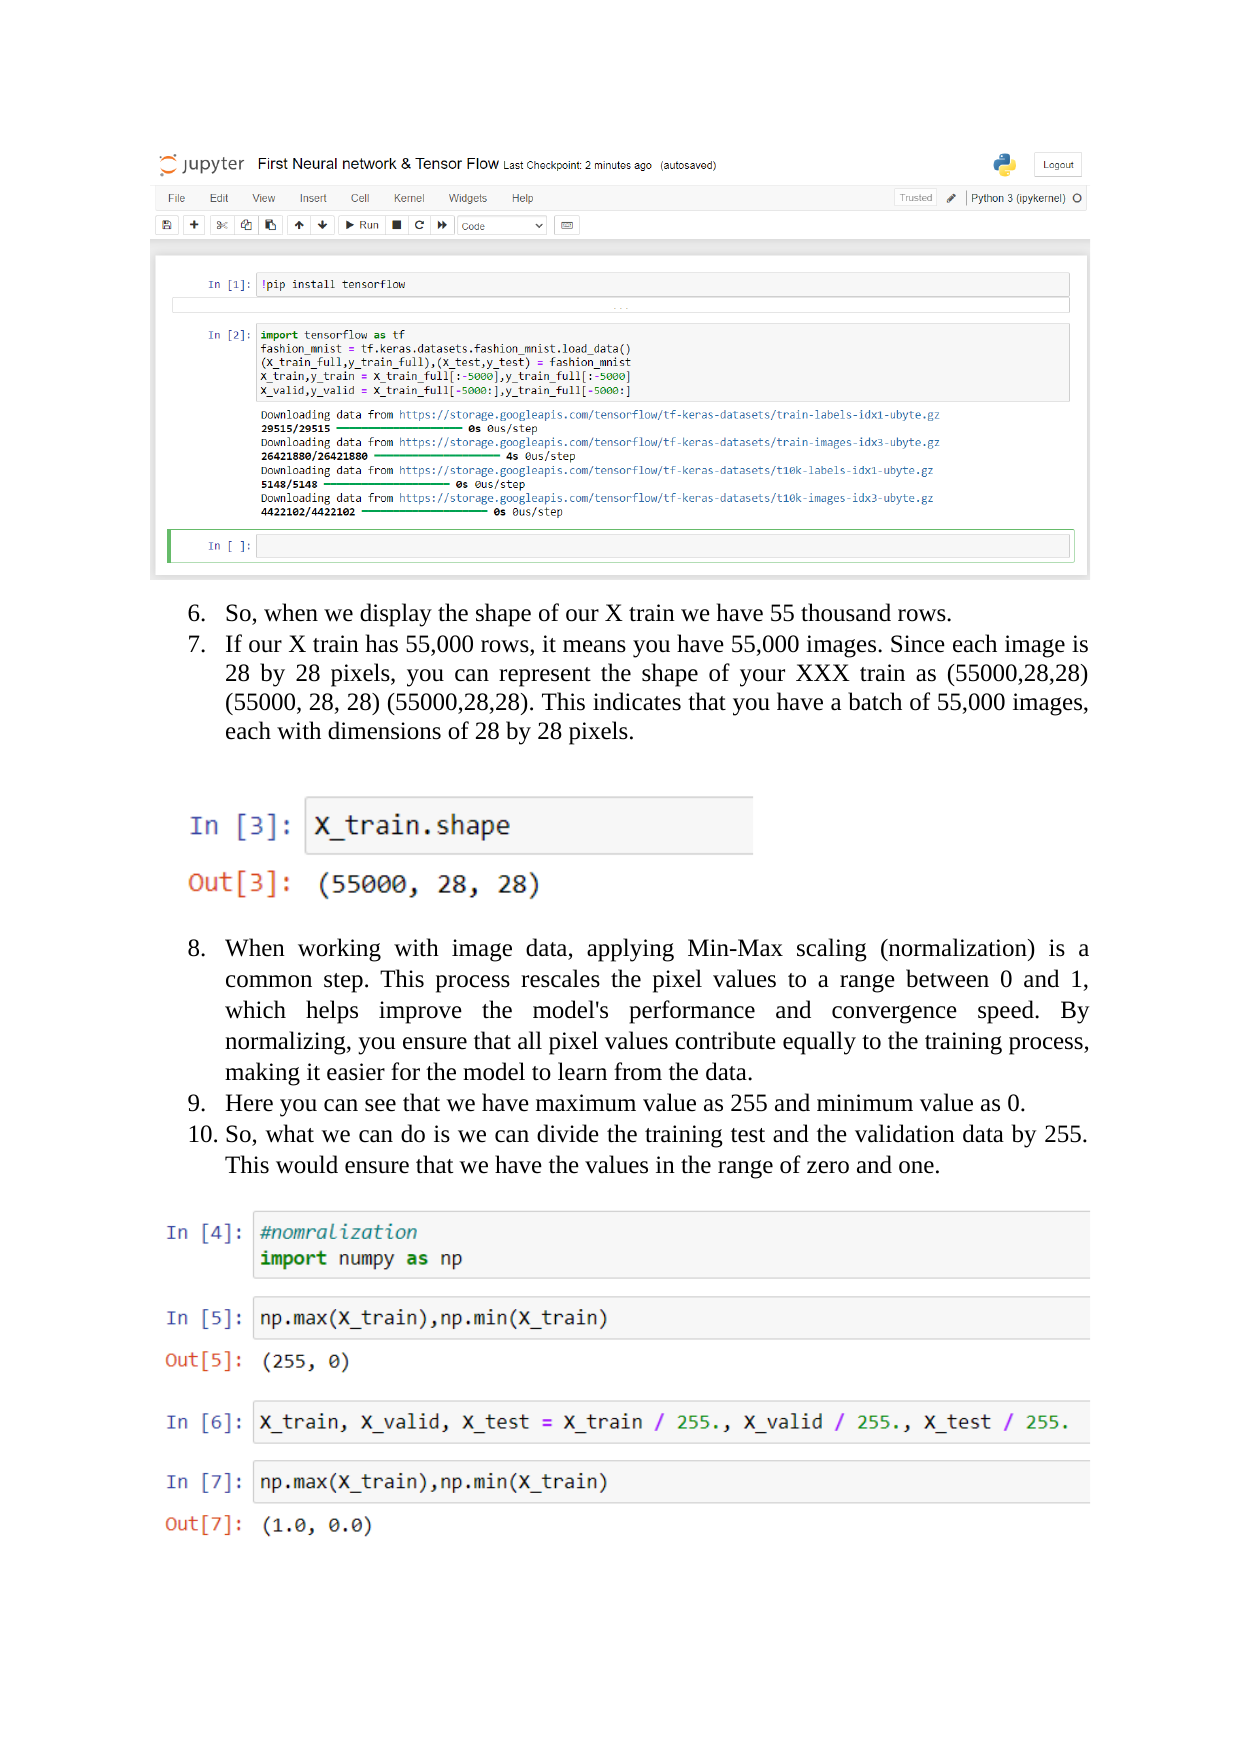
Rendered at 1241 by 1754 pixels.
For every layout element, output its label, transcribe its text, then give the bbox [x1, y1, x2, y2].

list So, when we display the shape of our X train we have 55 thousand rows. [187, 598, 1090, 627]
list So, what we can do is we can divide the training test and the validation data by 255. This would ensure that we have the values in the range of zero and one. [187, 1119, 1090, 1179]
picture [150, 1198, 1091, 1548]
list If our X train has 55,000 rows, it means you have 55,000 images. Since each image is 28 by 28 pixels, you can represent the shape of your XXX train as (55000,28,28) (55000, 28, 28) (55000,28,28). This indicates that you have a batch of 55,000 images, each with dimensions of 28 by 28 pixels. [187, 629, 1090, 744]
picture [150, 773, 754, 915]
list Here you can see that we have maximum value as 255 and minimum value as 0. [187, 1088, 1090, 1117]
picture [150, 150, 1091, 580]
list When working with image data, applying Min-Max scaling (normalization) is a common step. This process rescales the pixel values to a range between 0 and 1, which helps improve the model's performance and convergence speed. By normalizing, you ensure that all pixel values contribute equally to the training process, making it easier for the model to learn from the data. [187, 933, 1090, 1086]
